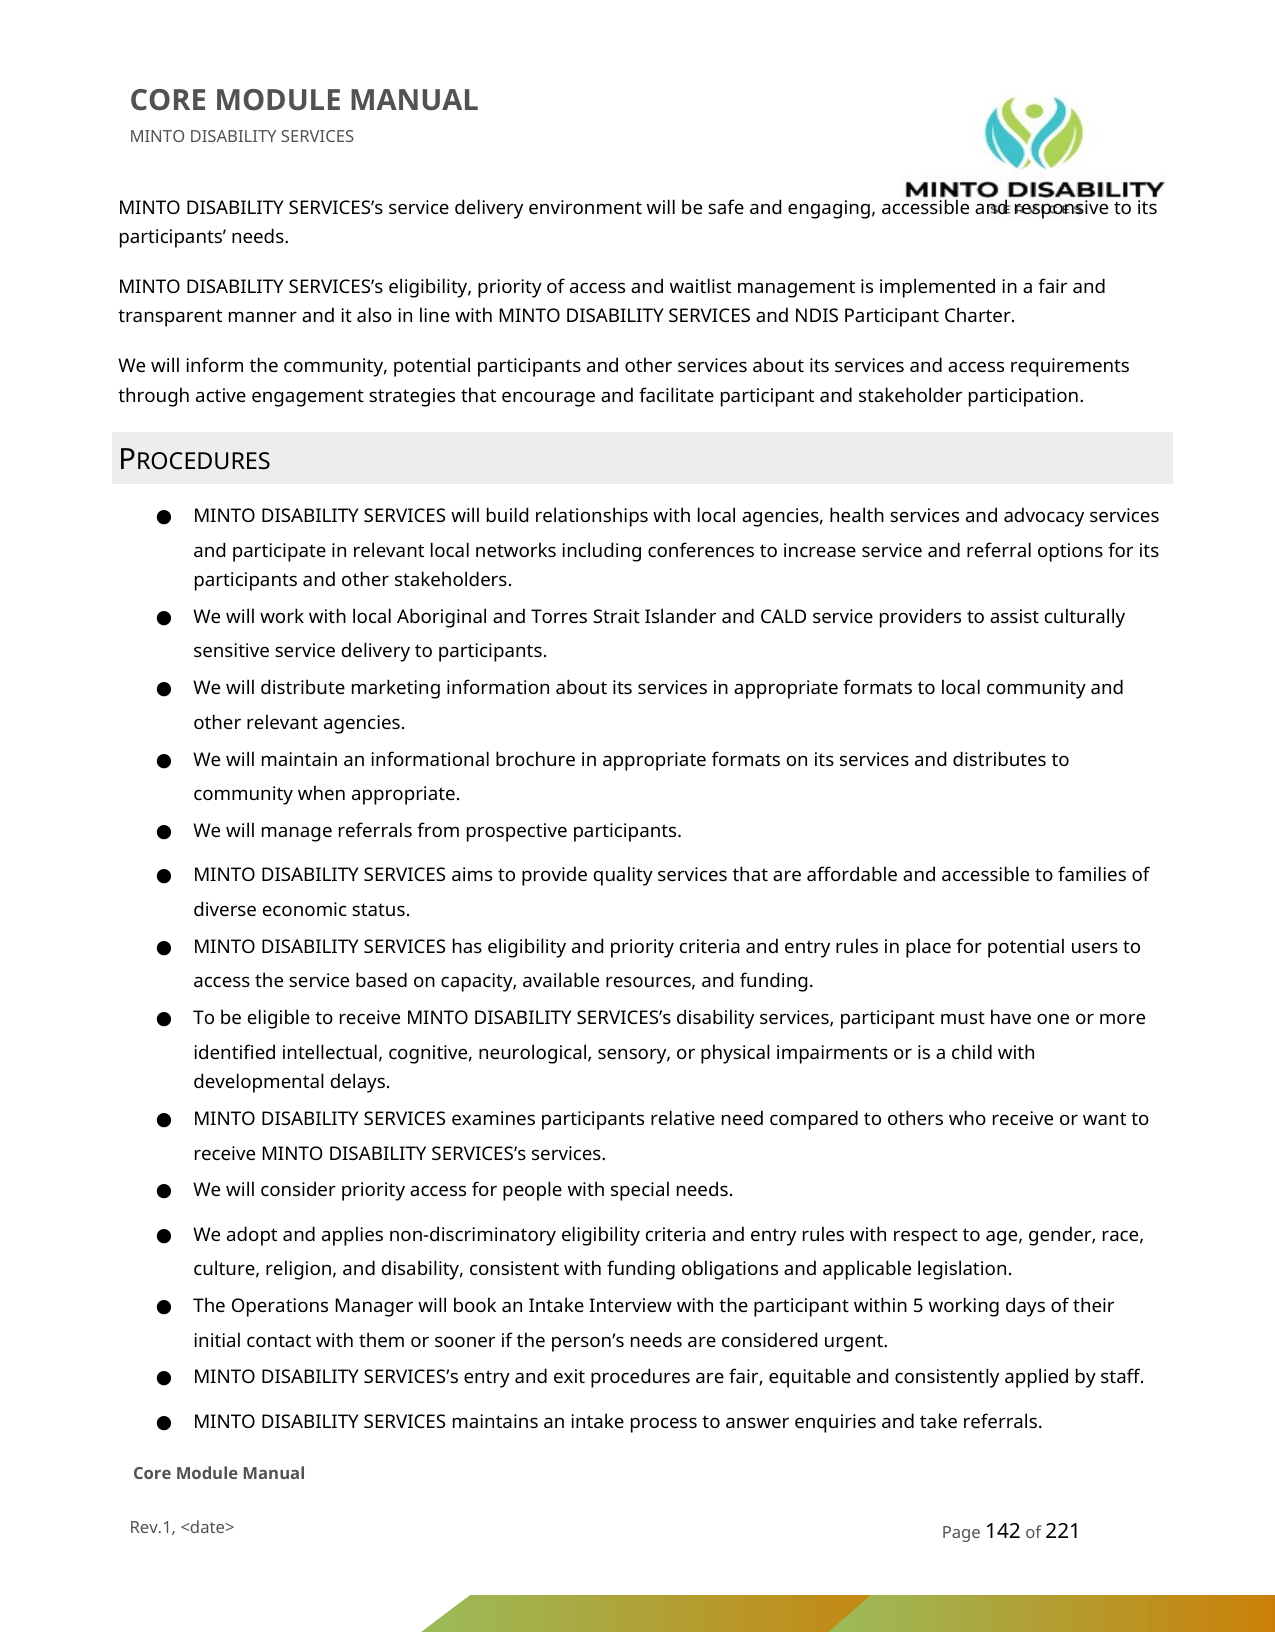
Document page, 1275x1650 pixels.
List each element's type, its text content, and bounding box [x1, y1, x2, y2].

text We will inform the community, potential participants and other services about its services and access requirements through active engagement strategies that encourage and facilitate participant and stakeholder participation. [118, 353, 1167, 407]
list MINTO DISABILITY SERVICES will build relationships with local agencies, health services and advocacy services and participate in relevant local networks including conferences to increase service and referral options for its participants and other stakeholders. [156, 495, 1167, 592]
list We will consider priority access for people with special needs. [156, 1169, 1167, 1207]
subtitle Procedures [118, 438, 1167, 478]
list MINTO DISABILITY SERVICES maintains an intake process to answer enquiries and take referrals. [156, 1400, 1167, 1439]
text MINTO DISABILITY SERVICES’s eligibility, priority of access and waitlist management is implemented in a fair and transparent manner and it also in line with MINTO DISABILITY SERVICES and NDIS Participant Charter. [118, 273, 1167, 328]
text MINTO DISABILITY SERVICES’s service delivery environment will be safe and engaging, accessible and responsive to its participants’ needs. [118, 194, 1167, 249]
list MINTO DISABILITY SERVICES examines participants relative need compared to others who receive or want to receive MINTO DISABILITY SERVICES’s services. [156, 1098, 1167, 1165]
list MINTO DISABILITY SERVICES aims to provide quality services that are affordable and accessible to families of diverse economic status. [156, 854, 1167, 922]
list MINTO DISABILITY SERVICES has eligibility and priority criteria and entry rules in place for potential users to access the service based on capacity, available resources, and funding. [156, 925, 1167, 993]
list We adopt and applies non-discriminatory eligibility criteria and entry rules with respect to age, gender, race, culture, religion, and disability, consistent with funding obligations and applicable legislation. [156, 1213, 1167, 1281]
list We will manage referrals from prospective participants. [156, 810, 1167, 848]
list MINTO DISABILITY SERVICES’s entry and exit procedures are fair, equitable and consistently applied by staff. [156, 1356, 1167, 1394]
list The Operations Manager will book an Intake Interview with the participant within 5 working days of their initial contact with them or sooner if the person’s needs are considered urgent. [156, 1285, 1167, 1352]
picture [901, 95, 1167, 194]
list We will work with local Aboriginal and Torres Strait Islander and CALD service providers to assist culturally sensitive service delivery to participants. [156, 595, 1167, 663]
list We will maintain an informational brochure in appropriate formats on its services and distributes to community when appropriate. [156, 738, 1167, 806]
list To be eligible to receive MINTO DISABILITY SERVICES’s disability services, participant must have one or more identified intellectual, cognitive, neurological, sensory, or physical impairments or is a child with developmental delays. [156, 997, 1167, 1094]
list We will distribute marketing information about its services in appropriate formats to local community and other relevant agencies. [156, 667, 1167, 734]
